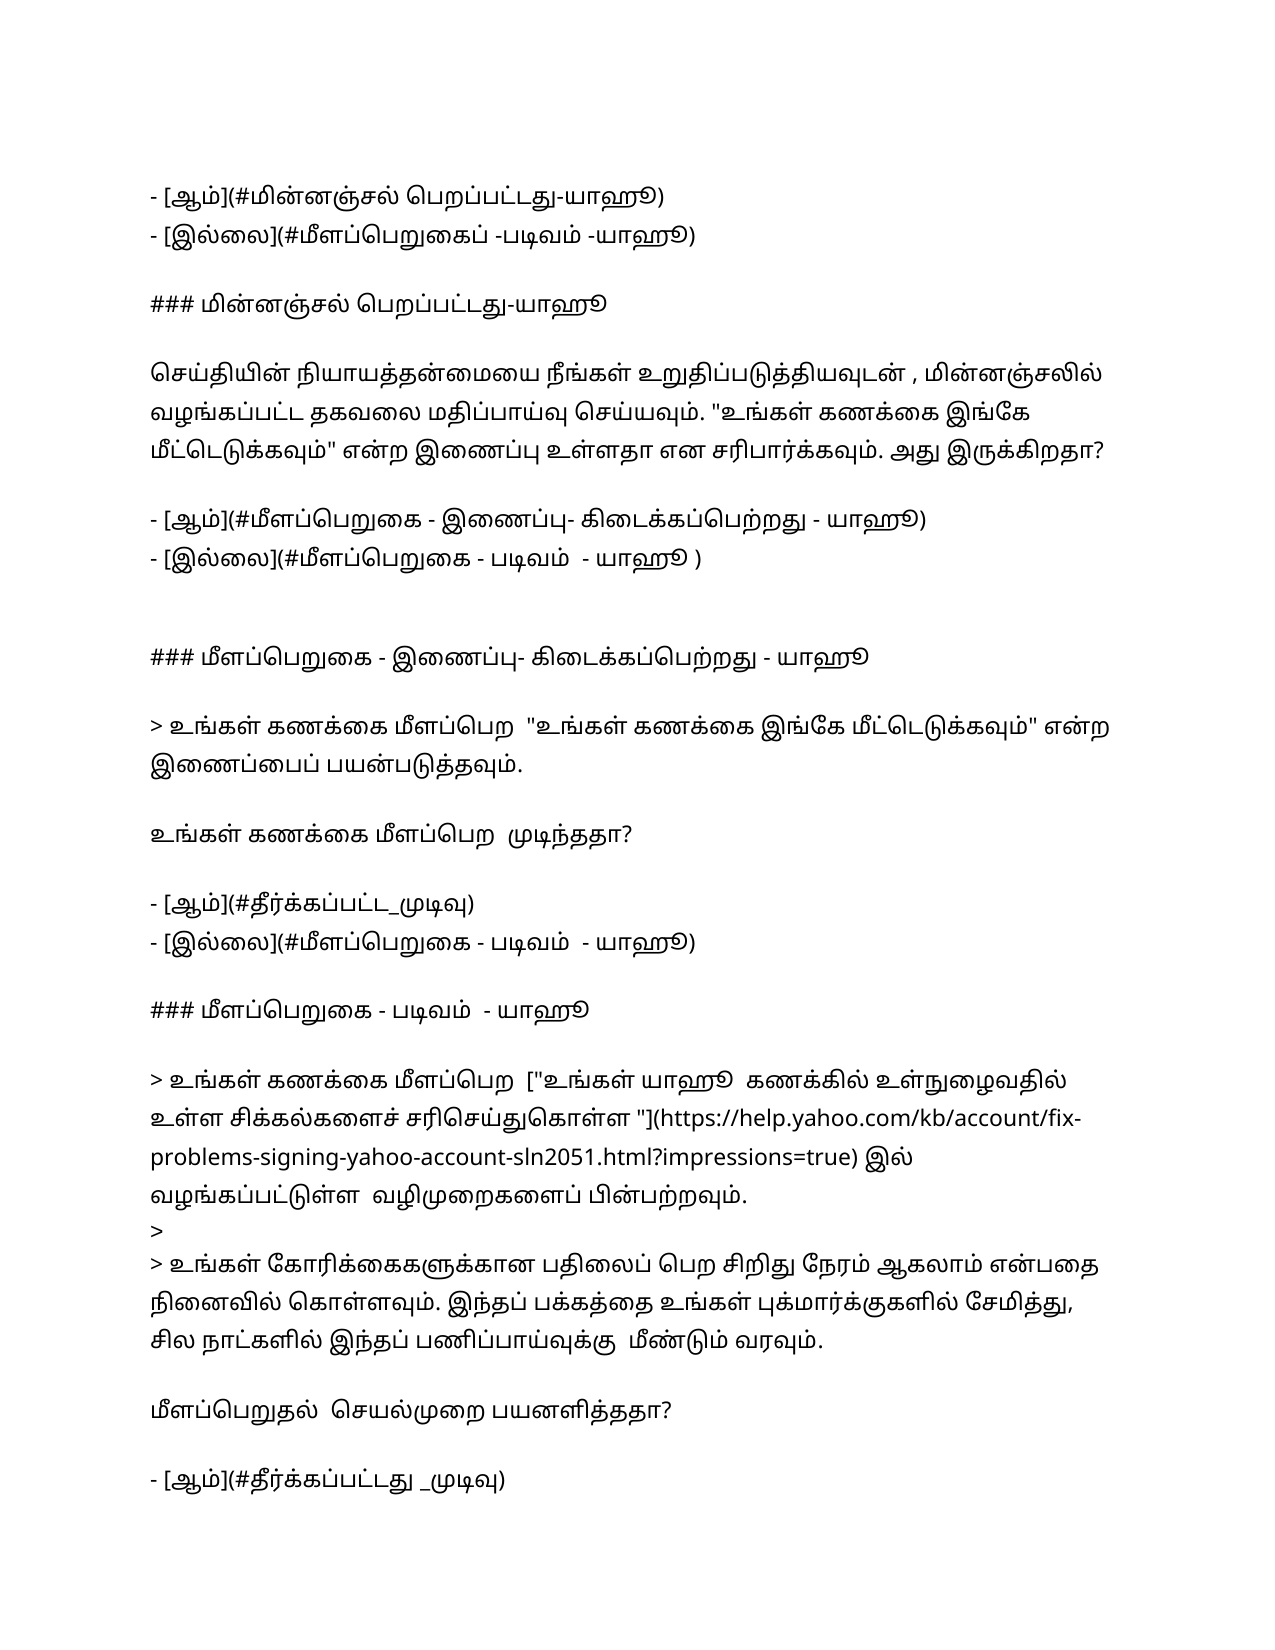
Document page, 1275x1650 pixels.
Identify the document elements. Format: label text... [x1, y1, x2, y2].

text > [150, 1218, 1125, 1244]
